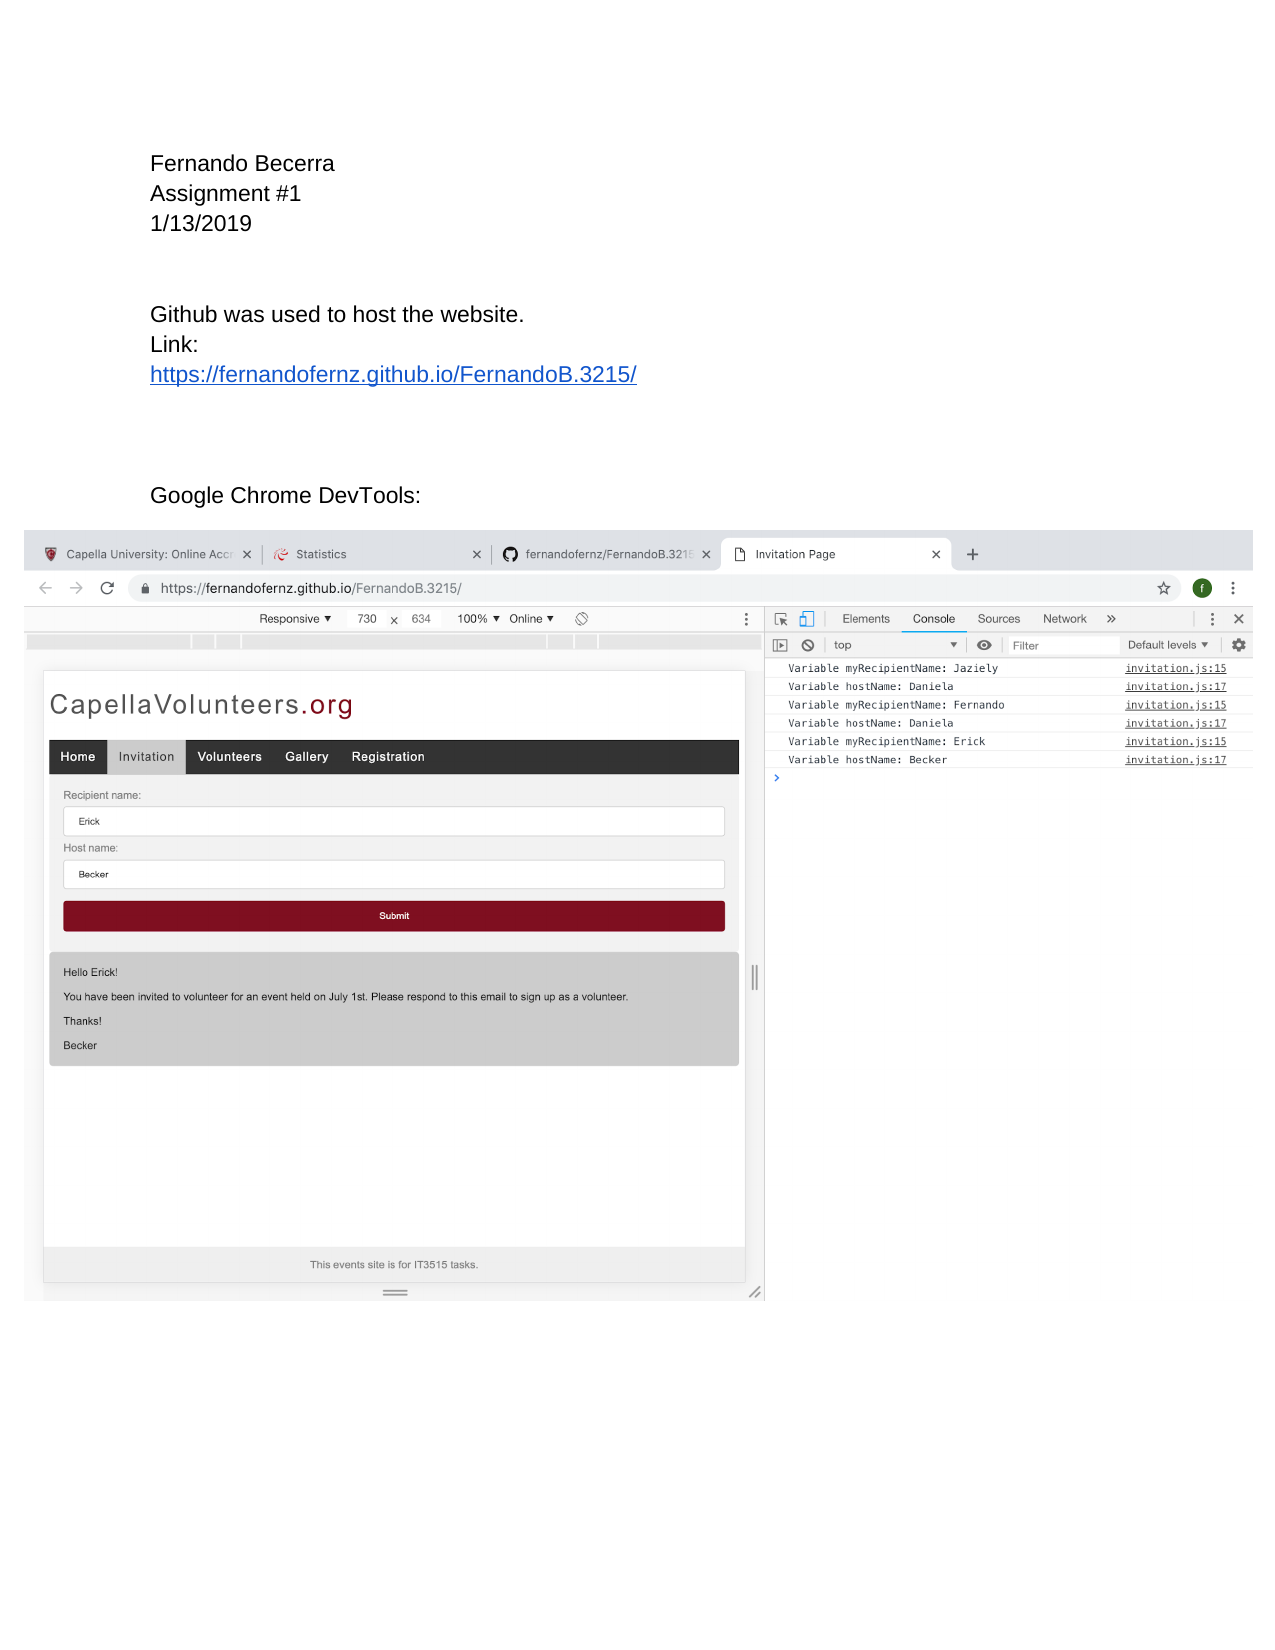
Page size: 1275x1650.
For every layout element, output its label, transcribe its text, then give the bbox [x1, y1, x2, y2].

picture [24, 530, 1253, 1301]
text Fernando Becerra [150, 150, 1125, 176]
text Google Chrome DevTools: [150, 482, 1125, 509]
text Link: [150, 331, 1125, 358]
text 1/13/2019 [150, 210, 1125, 237]
text Assignment #1 [150, 180, 1125, 207]
text Github was used to host the website. [150, 301, 1125, 327]
text https://fernandofernz.github.io/FernandoB.3215/ [150, 361, 1125, 388]
